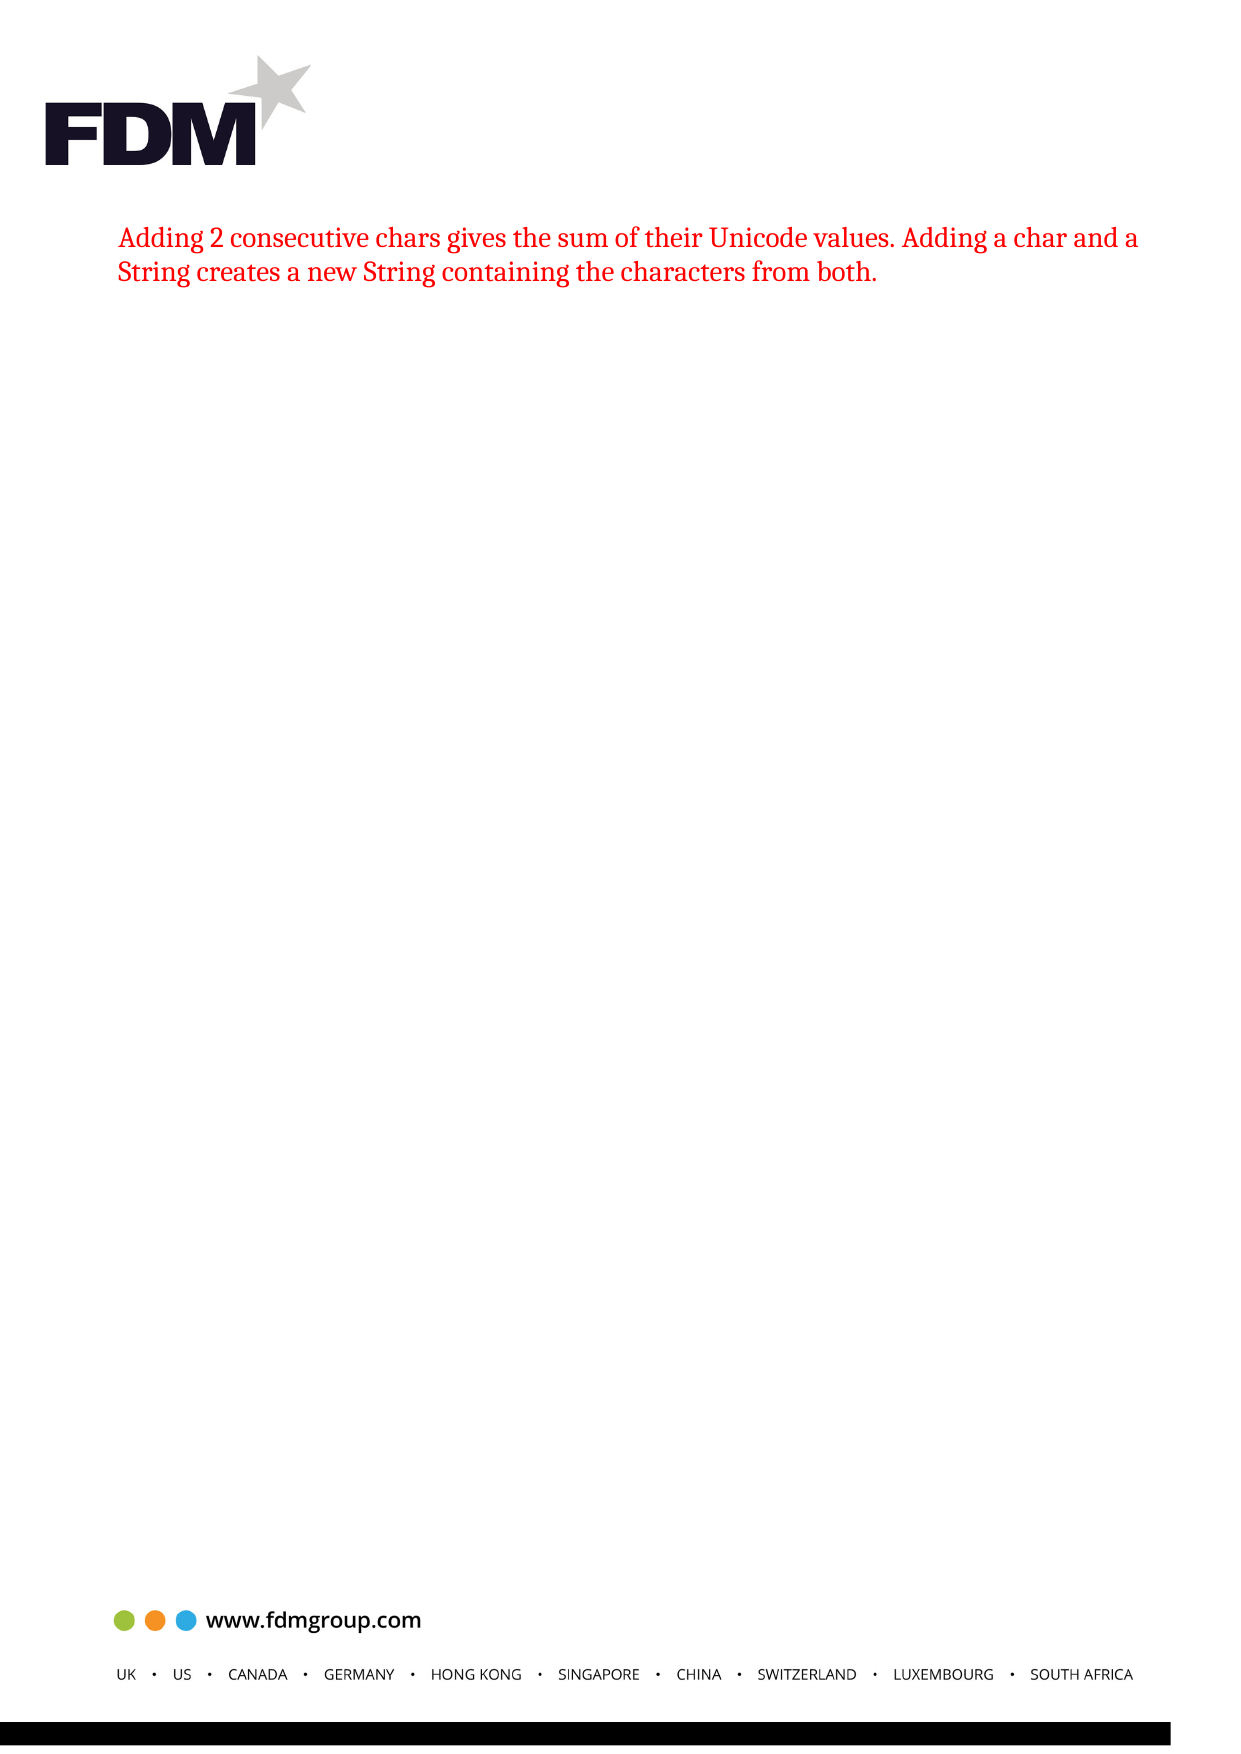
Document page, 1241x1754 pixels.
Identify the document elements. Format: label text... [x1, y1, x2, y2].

picture [45, 55, 311, 165]
picture [93, 1589, 1155, 1699]
text Adding 2 consecutive chars gives the sum of their Unicode values. Adding a char and a String creates a new String containing the characters from both. [118, 221, 1146, 288]
